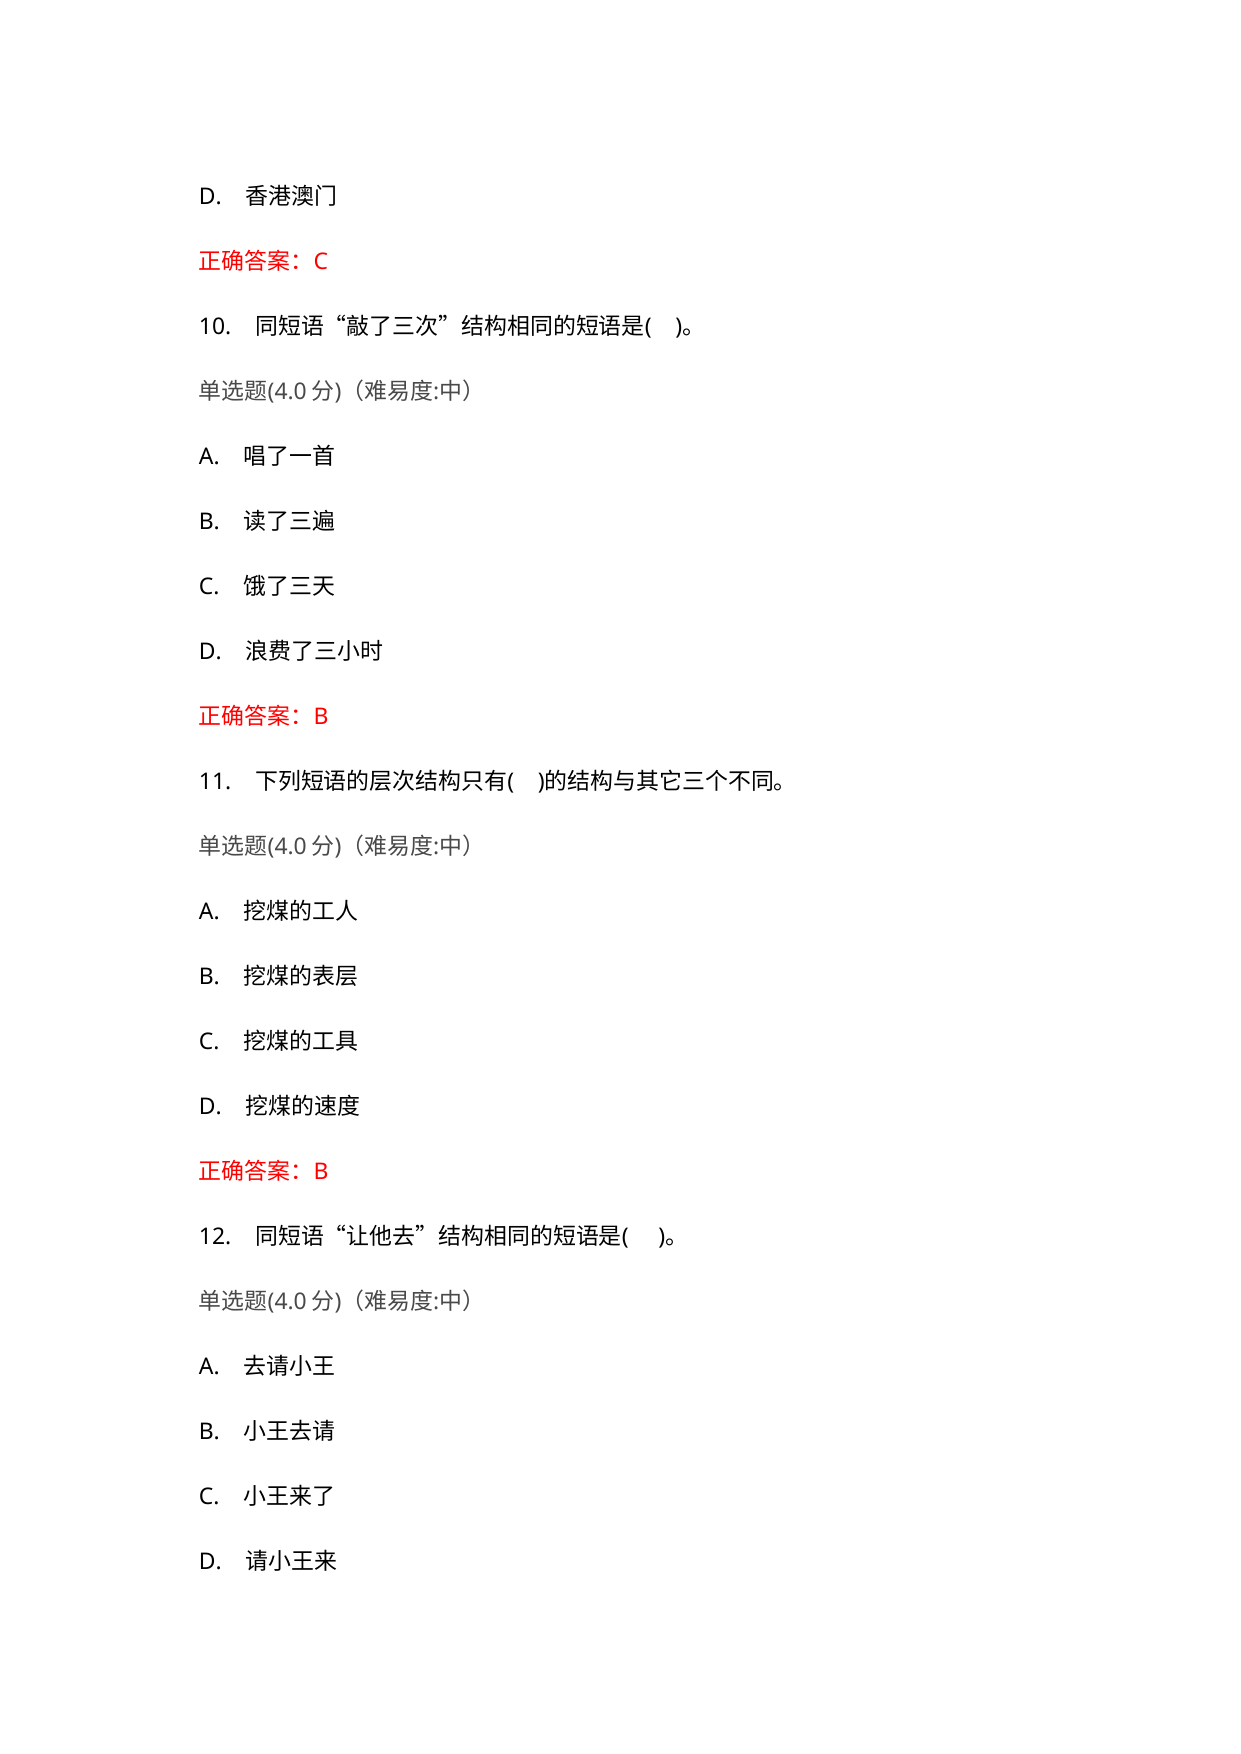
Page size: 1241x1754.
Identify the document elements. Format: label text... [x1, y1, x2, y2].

table_cell 单选题(4.0分)（难易度:中） [188, 812, 1087, 877]
table_cell 正确答案：B [188, 1137, 1087, 1202]
table_cell 单选题(4.0分)（难易度:中） [188, 357, 1087, 422]
table_cell 11. 下列短语的层次结构只有( )的结构与其它三个不同。 [188, 747, 1087, 812]
table_cell D. 浪费了三小时 [188, 617, 1087, 682]
table_cell C. 饿了三天 [188, 552, 1087, 617]
table_cell 10. 同短语“敲了三次”结构相同的短语是( )。 [188, 292, 1087, 357]
table_cell A. 唱了一首 [188, 422, 1087, 487]
table_cell C. 小王来了 [188, 1462, 1087, 1527]
table_cell D. 请小王来 [188, 1527, 1087, 1592]
table_cell D. 香港澳门 [188, 162, 1087, 227]
table_cell C. 挖煤的工具 [188, 1007, 1087, 1072]
table_cell A. 挖煤的工人 [188, 877, 1087, 942]
table_cell B. 小王去请 [188, 1397, 1087, 1462]
table_cell B. 挖煤的表层 [188, 942, 1087, 1007]
table_cell B. 读了三遍 [188, 487, 1087, 552]
table_cell A. 去请小王 [188, 1332, 1087, 1397]
table_cell D. 挖煤的速度 [188, 1072, 1087, 1137]
table_cell 正确答案：C [188, 227, 1087, 292]
table_cell 12. 同短语“让他去”结构相同的短语是( )。 [188, 1202, 1087, 1267]
table_cell 单选题(4.0分)（难易度:中） [188, 1267, 1087, 1332]
table_cell 正确答案：B [188, 682, 1087, 747]
